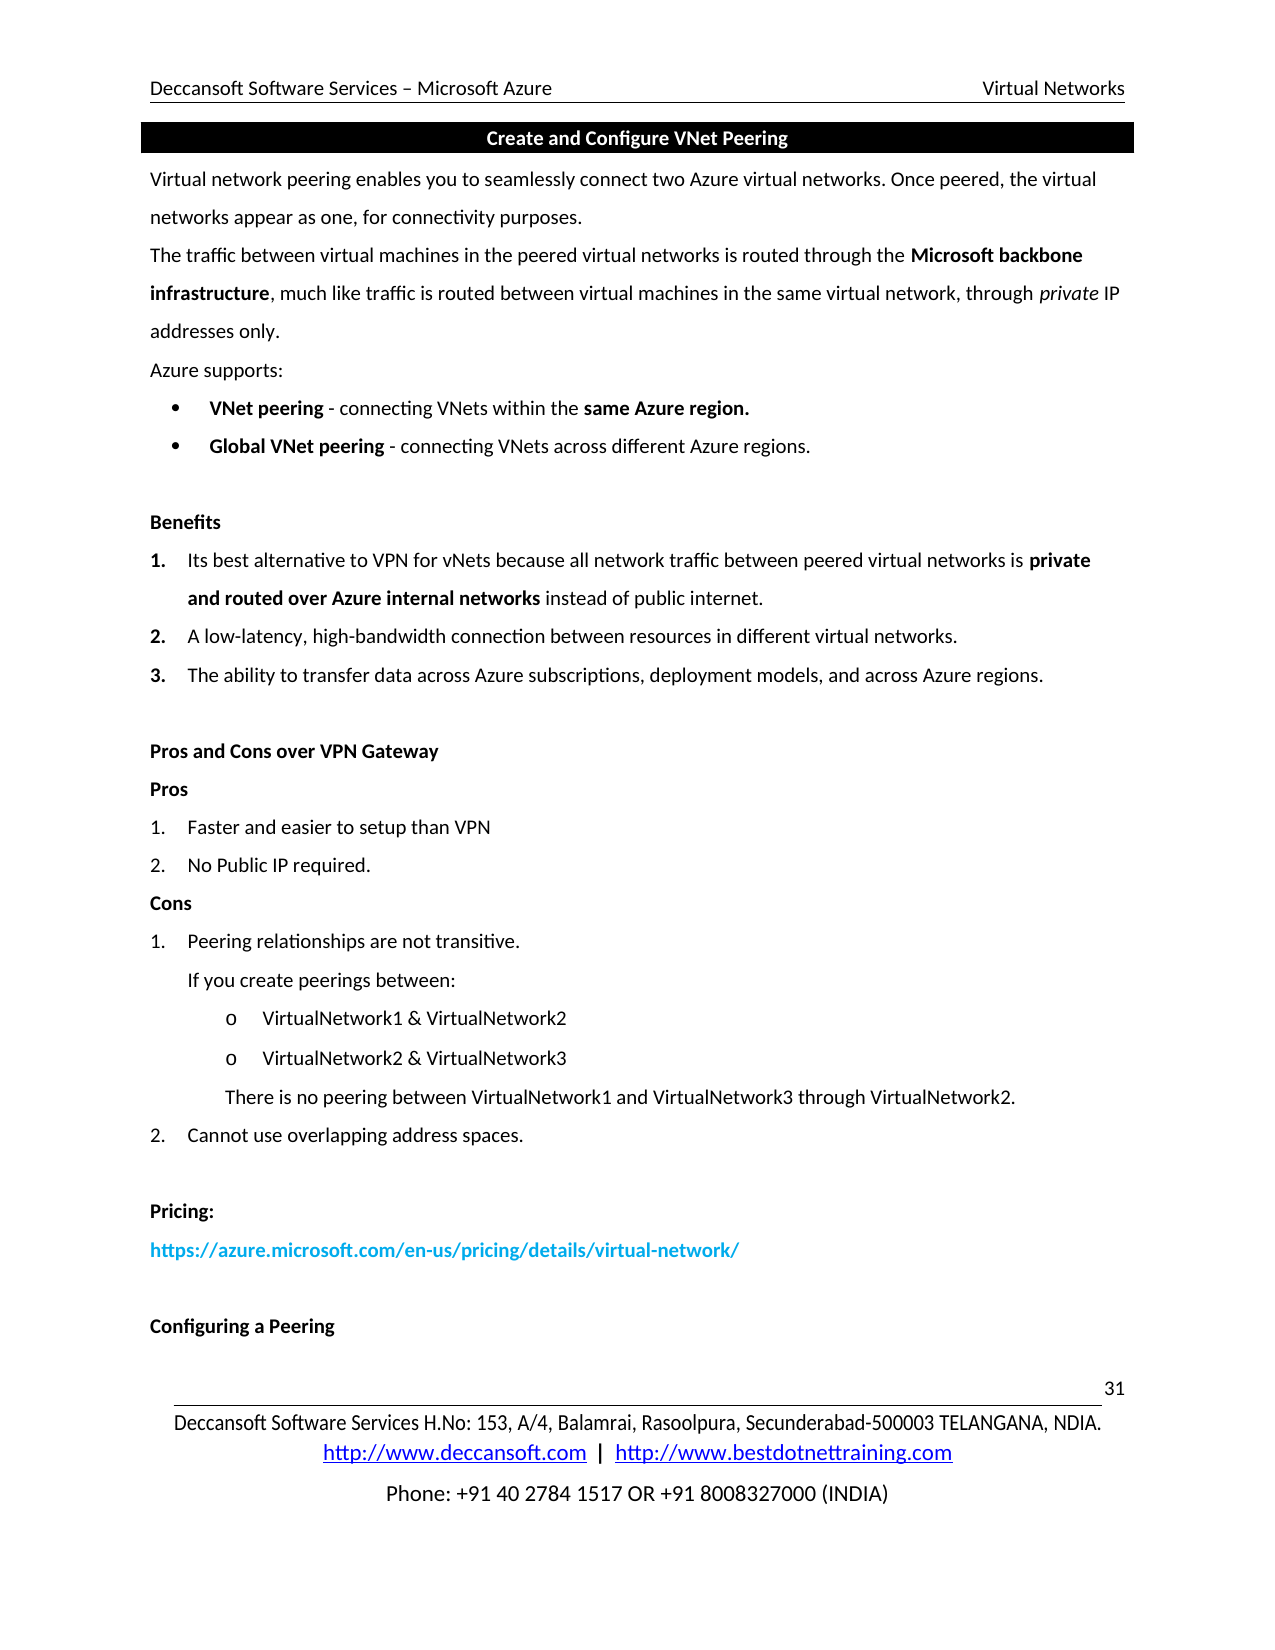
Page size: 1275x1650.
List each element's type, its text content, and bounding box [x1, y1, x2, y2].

list VNet peering - connecting VNets within the same Azure region. [172, 395, 1125, 420]
text Cons [150, 891, 1125, 916]
list VirtualNetwork2 & VirtualNetwork3 [225, 1045, 1125, 1071]
text Azure supports: [150, 357, 1125, 382]
list A low-latency, high-bandwidth connection between resources in different virtual networks. [150, 624, 1125, 649]
text Pros [150, 776, 1125, 802]
text https://azure.microsoft.com/en-us/pricing/details/virtual-network/ [150, 1237, 1125, 1262]
text Benefits [150, 509, 1125, 535]
list No Public IP required. [150, 852, 1125, 878]
list Peering relationships are not transitive. [150, 929, 1125, 954]
text Pricing: [150, 1199, 1125, 1224]
text Create and Configure VNet Peering [142, 123, 1133, 152]
list Faster and easier to setup than VPN [150, 814, 1125, 840]
text There is no peering between VirtualNetwork1 and VirtualNetwork3 through VirtualNetwork2. [225, 1084, 1125, 1110]
text Configuring a Peering [150, 1313, 1125, 1338]
text Pros and Cons over VPN Gateway [150, 738, 1125, 763]
list Global VNet peering - connecting VNets across different Azure regions. [172, 433, 1125, 458]
list Its best alternative to VPN for vNets because all network traffic between peered virtual networks is private and routed over Azure internal networks instead of public internet. [150, 547, 1125, 611]
text The traffic between virtual machines in the peered virtual networks is routed through the Microsoft backbone infrastructure, much like traffic is routed between virtual machines in the same virtual network, through private IP addresses only. [150, 242, 1125, 344]
list If you create peerings between: [187, 967, 1125, 992]
list VirtualNetwork1 & VirtualNetwork2 [225, 1005, 1125, 1031]
text Virtual network peering enables you to seamlessly connect two Azure virtual networks. Once peered, the virtual networks appear as one, for connectivity purposes. [150, 166, 1125, 230]
list The ability to transfer data across Azure subscriptions, deployment models, and across Azure regions. [150, 662, 1125, 687]
list Cannot use overlapping address spaces. [150, 1122, 1125, 1148]
